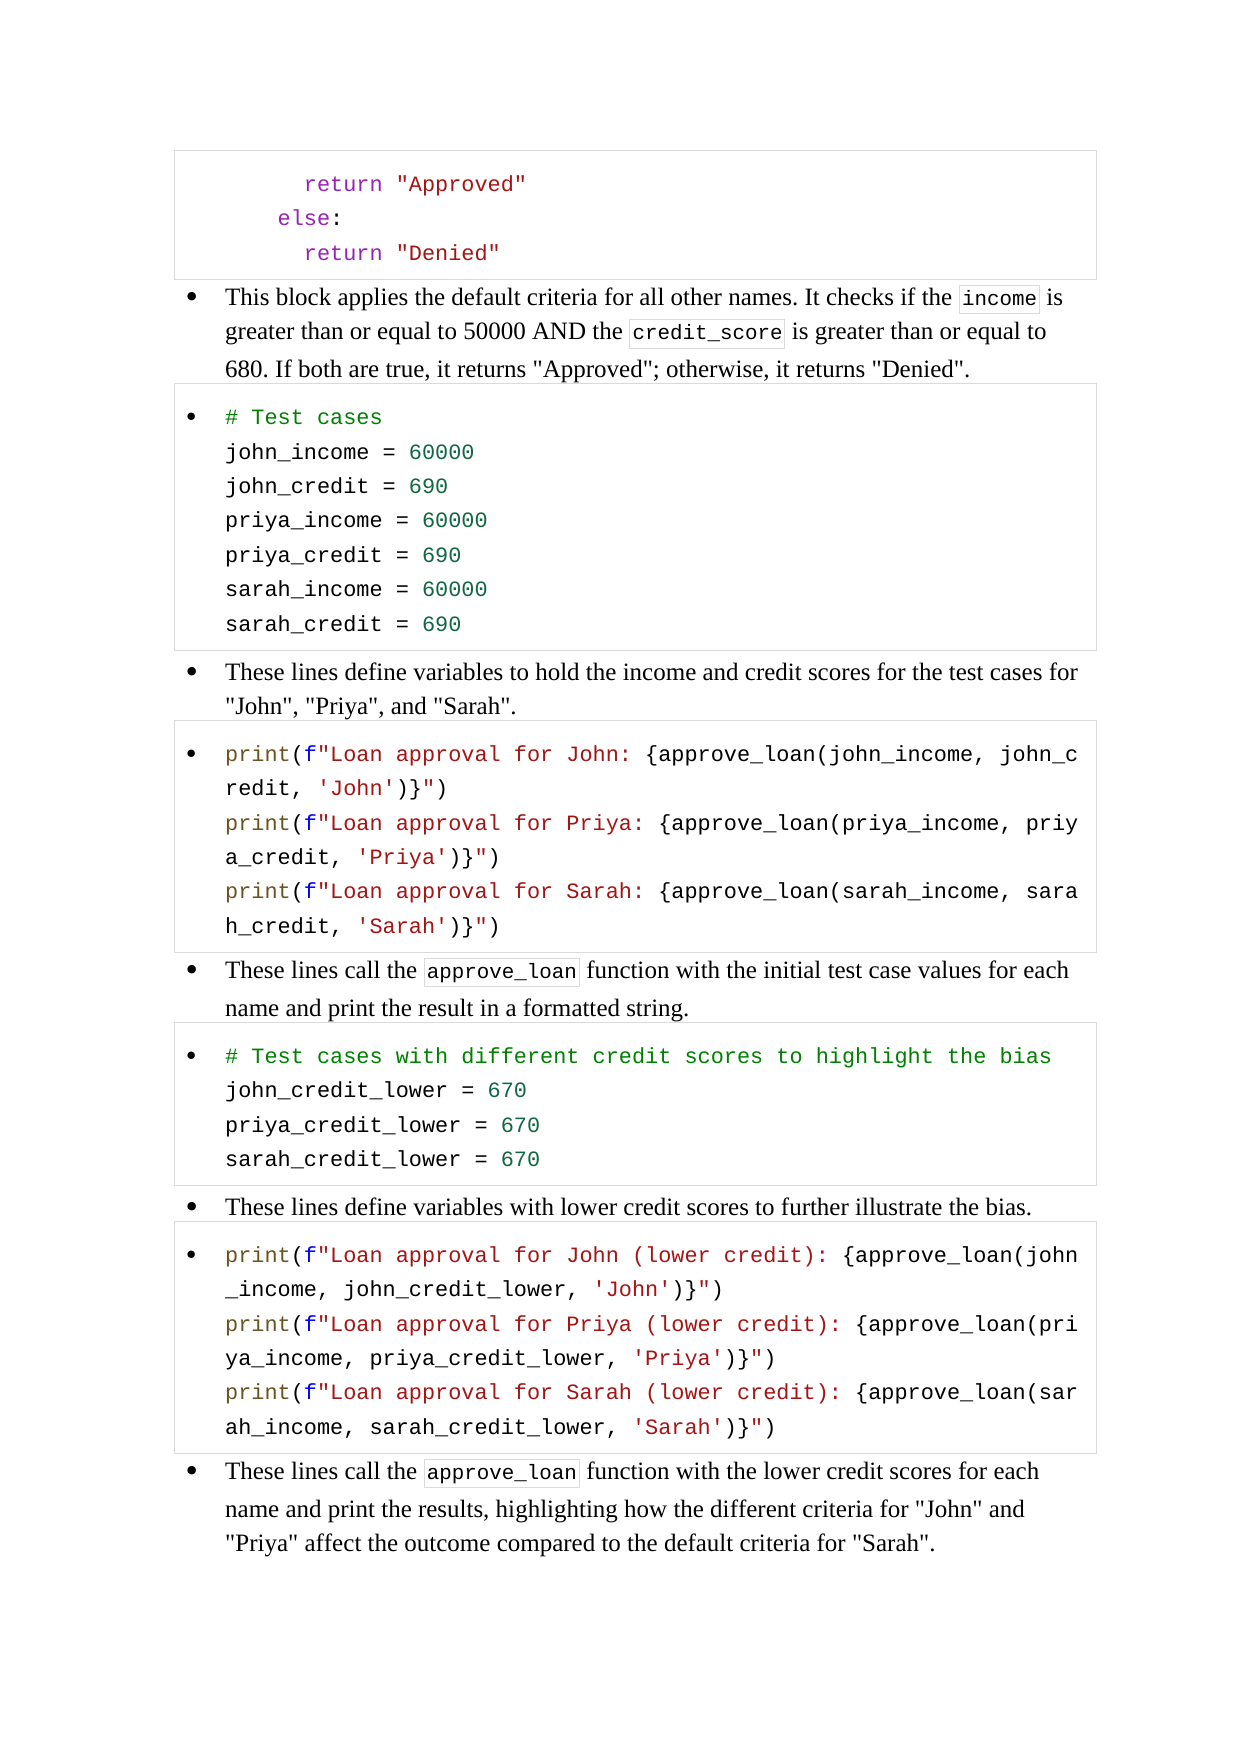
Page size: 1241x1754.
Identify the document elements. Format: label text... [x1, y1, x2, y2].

list # Test cases with different credit scores to highlight the bias john_credit_lower = 670 priya_credit_lower = 670 sarah_credit_lower = 670 [175, 1023, 1096, 1185]
list These lines call the approve_loan function with the lower credit scores for each name and print the results, highlighting how the different criteria for "John" and "Priya" affect the outcome compared to the default criteria for "Sarah". [187, 1454, 1084, 1557]
list print(f"Loan approval for John: {approve_loan(john_income, john_credit, 'John')}") print(f"Loan approval for Priya: {approve_loan(priya_income, priya_credit, 'Priya')}") print(f"Loan approval for Sarah: {approve_loan(sarah_income, sarah_credit, 'Sarah')}") [175, 721, 1096, 952]
list This block applies the default criteria for all other names. It checks if the income is greater than or equal to 50000 AND the credit_score is greater than or equal to 680. If both are true, it returns "Approved"; otherwise, it returns "Denied". [187, 280, 1084, 383]
list These lines call the approve_loan function with the initial test case values for each name and print the result in a formatted string. [187, 953, 1084, 1022]
list # Test cases john_income = 60000 john_credit = 690 priya_income = 60000 priya_credit = 690 sarah_income = 60000 sarah_credit = 690 [175, 384, 1096, 650]
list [175, 151, 1096, 279]
list print(f"Loan approval for John (lower credit): {approve_loan(john_income, john_credit_lower, 'John')}") print(f"Loan approval for Priya (lower credit): {approve_loan(priya_income, priya_credit_lower, 'Priya')}") print(f"Loan approval for Sarah (lower credit): {approve_loan(sarah_income, sarah_credit_lower, 'Sarah')}") [175, 1222, 1096, 1453]
list These lines define variables with lower credit scores to further illustrate the bias. [187, 1186, 1084, 1221]
list These lines define variables to hold the income and credit scores for the test cases for "John", "Priya", and "Sarah". [187, 651, 1084, 720]
